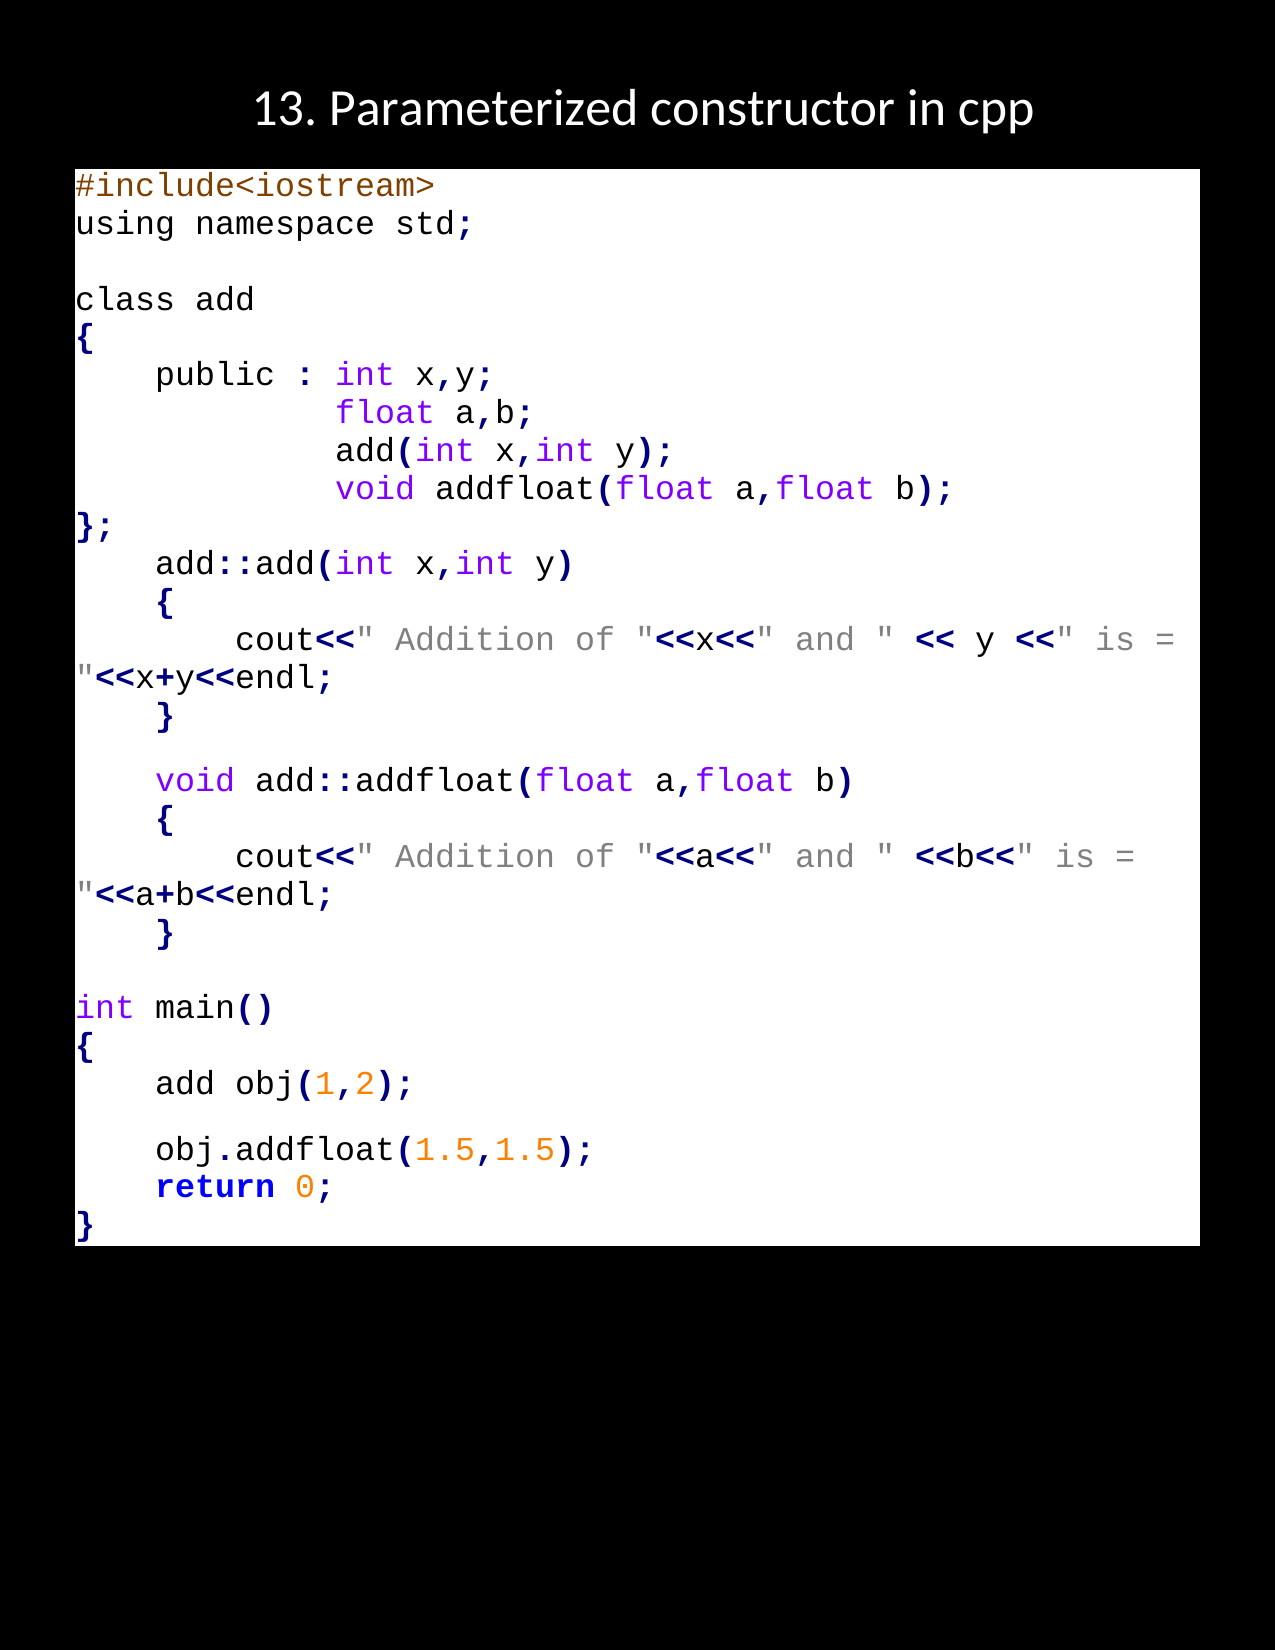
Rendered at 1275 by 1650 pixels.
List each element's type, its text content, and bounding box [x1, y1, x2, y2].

text { [75, 1029, 1200, 1067]
text class add [75, 282, 1200, 320]
text #include<iostream> [75, 169, 1200, 207]
text obj.addfloat(1.5,1.5); [75, 1132, 1200, 1170]
text { [75, 802, 1200, 840]
text void addfloat(float a,float b); [75, 471, 1200, 509]
text int main() [75, 991, 1200, 1029]
text { [75, 585, 1200, 623]
text 13. Parameterized constructor in cpp [75, 75, 1200, 138]
text return 0; [75, 1170, 1200, 1208]
text cout<<" Addition of "<<x<<" and " << y <<" is = "<<x+y<<endl; [75, 623, 1200, 698]
text cout<<" Addition of "<<a<<" and " <<b<<" is = "<<a+b<<endl; [75, 840, 1200, 915]
text void add::addfloat(float a,float b) [75, 764, 1200, 802]
text add::add(int x,int y) [75, 547, 1200, 585]
text add obj(1,2); [75, 1067, 1200, 1104]
text float a,b; [75, 396, 1200, 433]
text } [75, 1208, 1200, 1246]
text } [75, 698, 1200, 736]
text }; [75, 509, 1200, 547]
text { [75, 320, 1200, 358]
text public : int x,y; [75, 358, 1200, 396]
text } [75, 915, 1200, 953]
text using namespace std; [75, 207, 1200, 244]
text add(int x,int y); [75, 433, 1200, 471]
